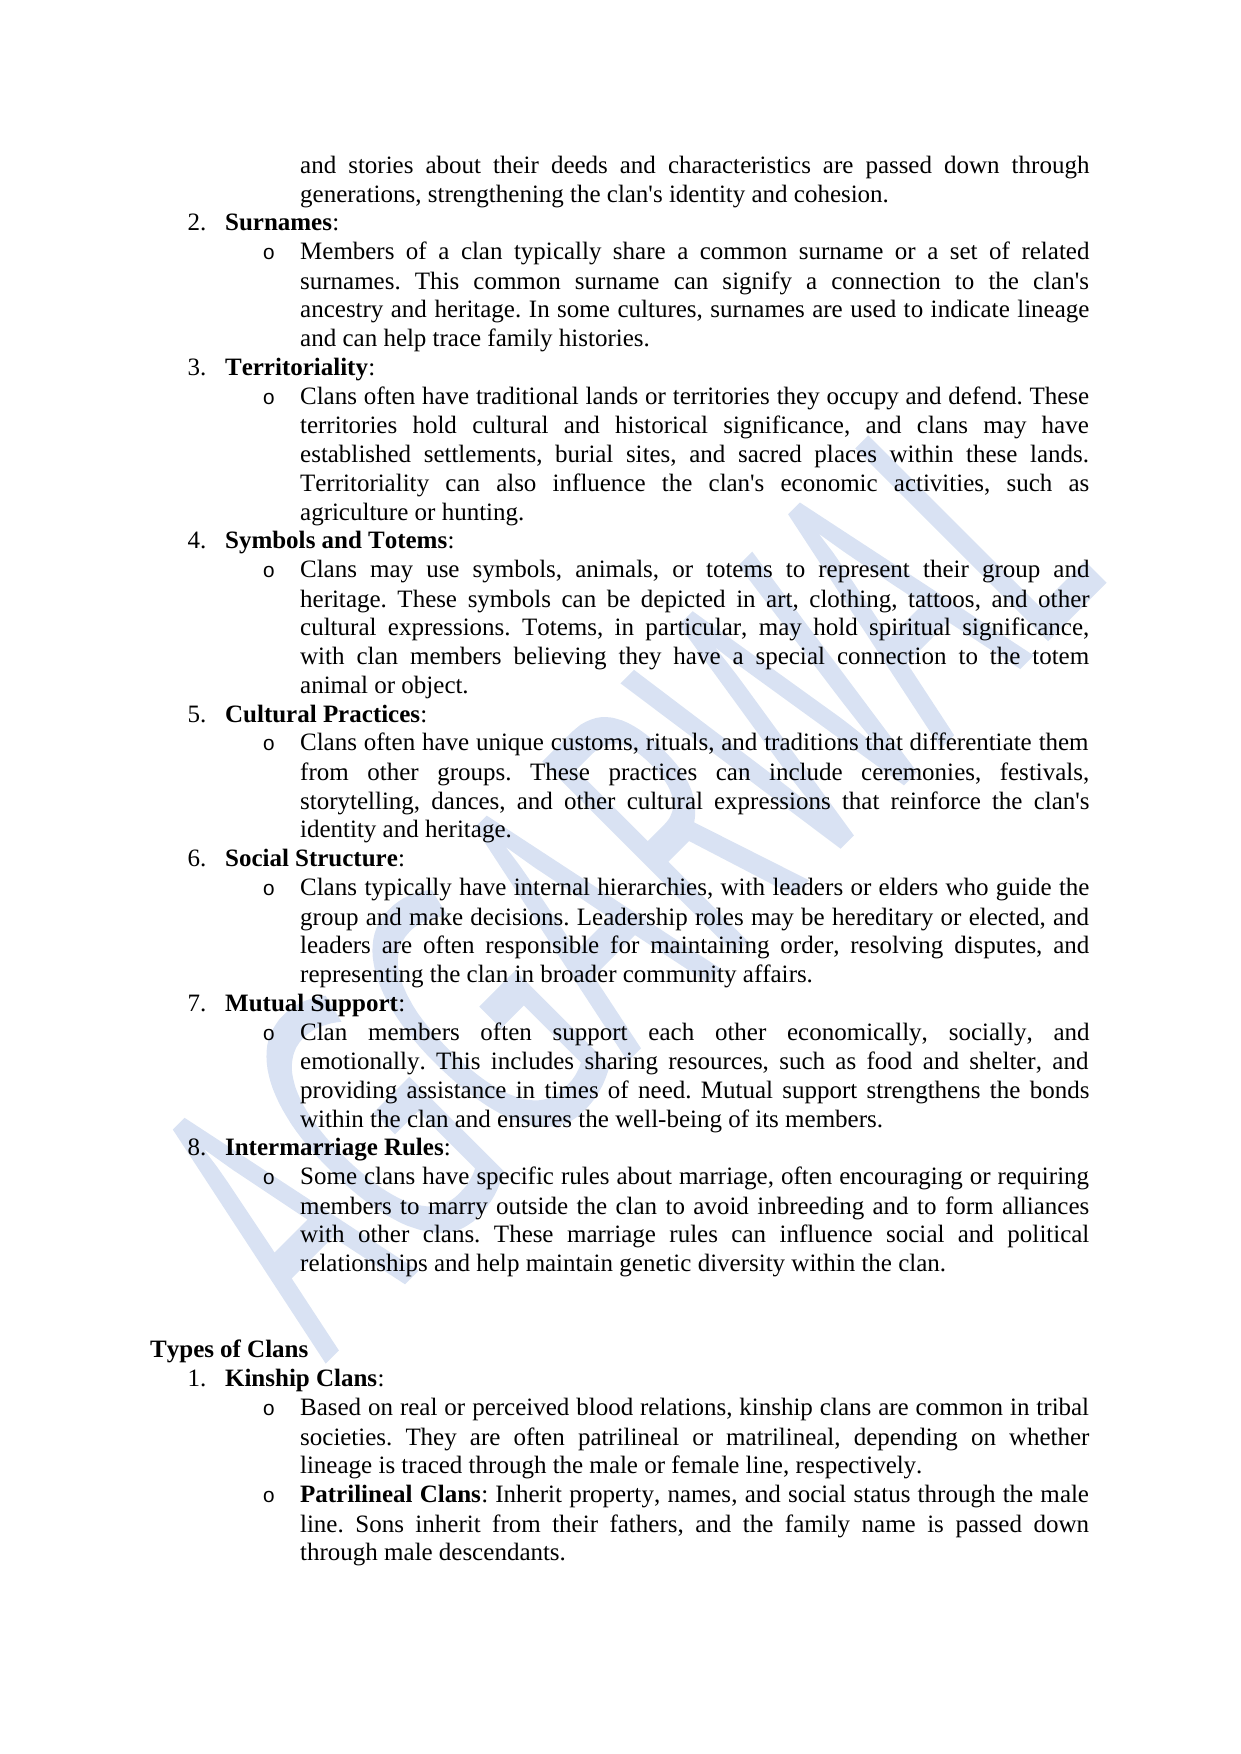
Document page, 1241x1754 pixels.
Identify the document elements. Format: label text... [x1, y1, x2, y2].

list Intermarriage Rules: [187, 1132, 1090, 1161]
list Cultural Practices: [187, 699, 1090, 727]
list Clans typically have internal hierarchies, with leaders or elders who guide the group and make decisions. Leadership roles may be hereditary or elected, and leaders are often responsible for maintaining order, resolving disputes, and representing the clan in broader community affairs. [262, 872, 1090, 988]
list Clans may use symbols, animals, or totems to represent their group and heritage. These symbols can be depicted in art, clothing, tattoos, and other cultural expressions. Totems, in particular, may hold spiritual significance, with clan members believing they have a special connection to the totem animal or object. [262, 554, 1090, 699]
list Kinship Clans: [187, 1363, 1090, 1392]
list Symbols and Totems: [187, 525, 1090, 554]
list Patrilineal Clans: Inherit property, names, and social status through the male line. Sons inherit from their fathers, and the family name is passed down through male descendants. [262, 1479, 1090, 1566]
list Members of a clan typically share a common surname or a set of related surnames. This common surname can signify a connection to the clan's ancestry and heritage. In some cultures, surnames are used to indicate lineage and can help trace family histories. [262, 236, 1090, 352]
list Clans often have traditional lands or territories they occupy and defend. These territories hold cultural and historical significance, and clans may have established settlements, burial sites, and sacred places within these lands. Territoriality can also influence the clan's economic activities, such as agriculture or hunting. [262, 381, 1090, 525]
list Clan members often support each other economically, socially, and emotionally. This includes sharing resources, such as food and shelter, and providing assistance in times of need. Mutual support strengthens the bonds within the clan and ensures the well-being of its members. [262, 1017, 1090, 1132]
list Social Structure: [187, 843, 1090, 872]
list Territoriality: [187, 352, 1090, 381]
text Types of Clans [150, 1334, 1090, 1363]
list Clans often have unique customs, rituals, and traditions that differentiate them from other groups. These practices can include ceremonies, festivals, storytelling, dances, and other cultural expressions that reinforce the clan's identity and heritage. [262, 727, 1090, 843]
list Some clans have specific rules about marriage, often encouraging or requiring members to marry outside the clan to avoid inbreeding and to form alliances with other clans. These marriage rules can influence social and political relationships and help maintain genetic diversity within the clan. [262, 1161, 1090, 1277]
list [262, 150, 1090, 207]
list Surnames: [187, 207, 1090, 236]
list Mutual Support: [187, 988, 1090, 1017]
list Based on real or perceived blood relations, kinship clans are common in tribal societies. They are often patrilineal or matrilineal, depending on whether lineage is traced through the male or female line, respectively. [262, 1392, 1090, 1479]
